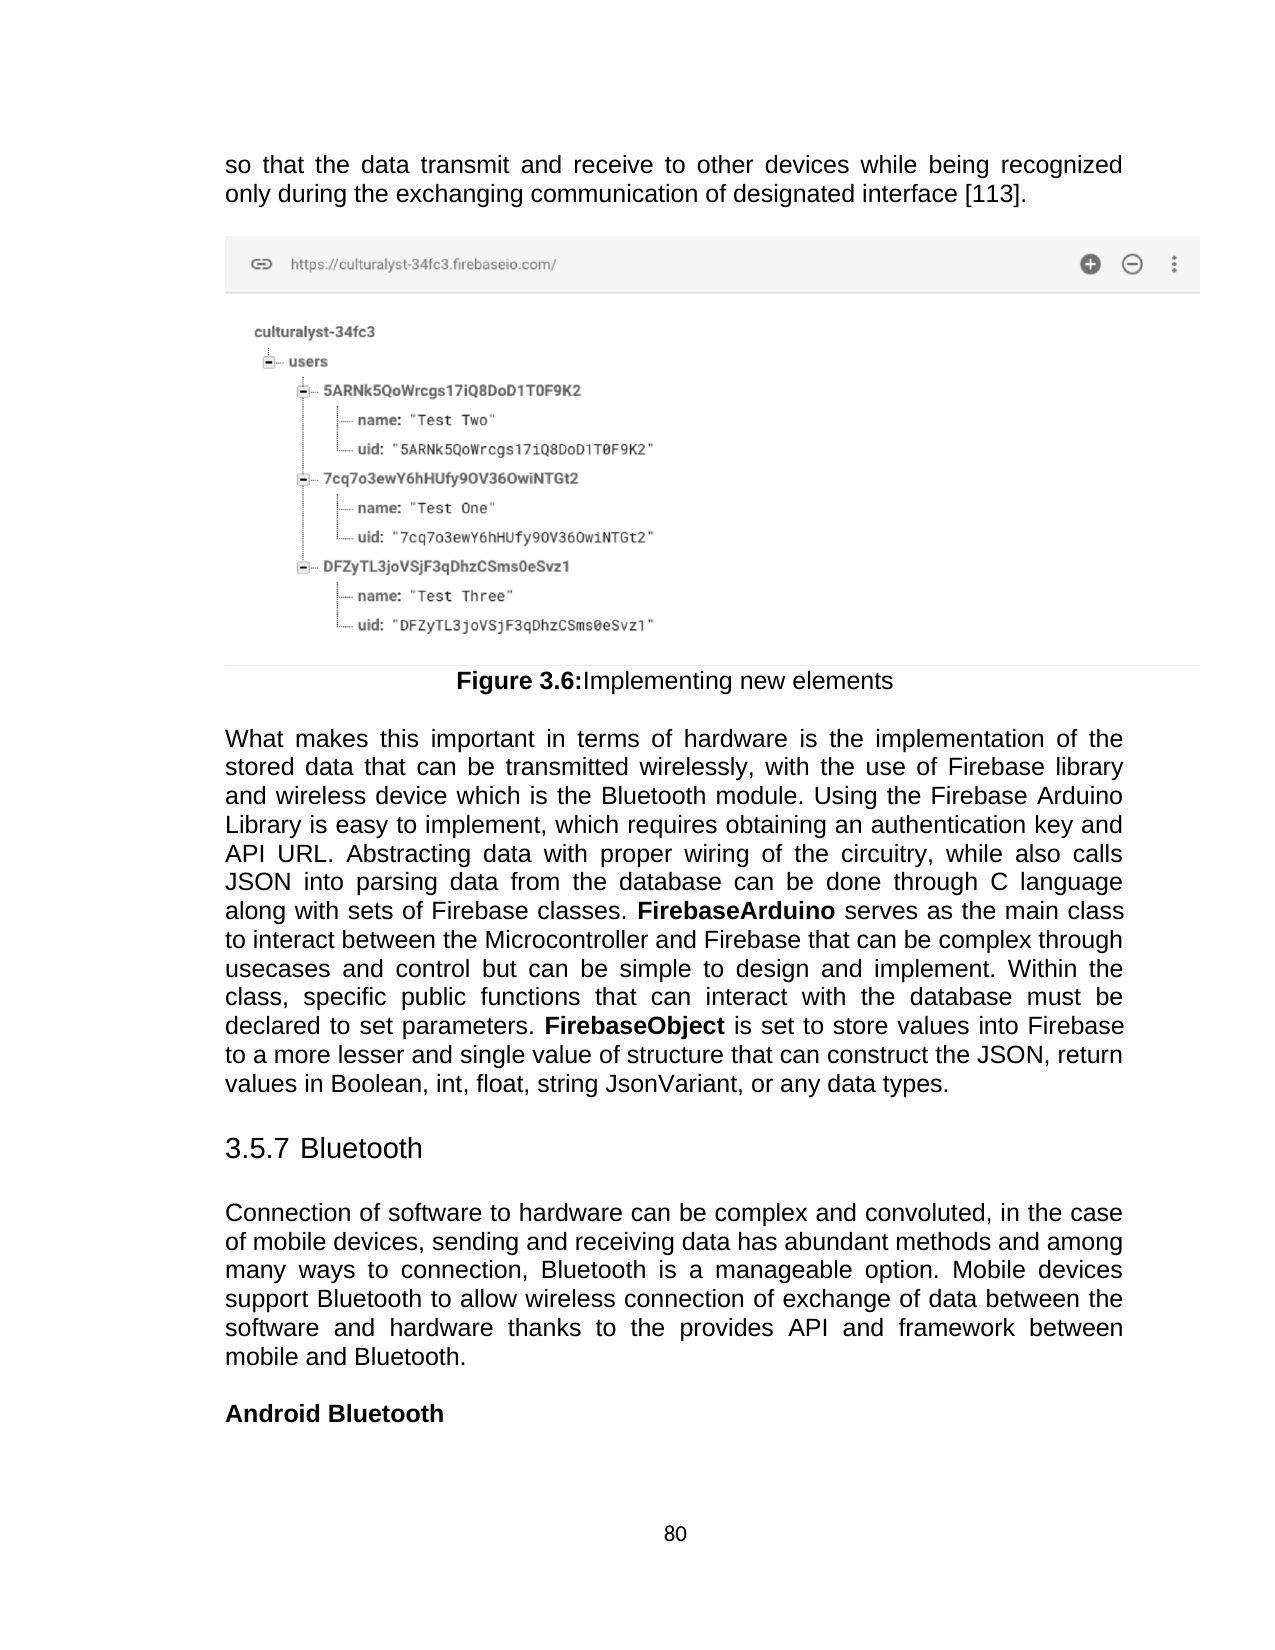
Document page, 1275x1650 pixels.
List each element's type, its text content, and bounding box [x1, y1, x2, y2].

text Connection of software to hardware can be complex and convoluted, in the case of mobile devices, sending and receiving data has abundant methods and among many ways to connection, Bluetooth is a manageable option. Mobile devices support Bluetooth to allow wireless connection of exchange of data between the software and hardware thanks to the provides API and framework between mobile and Bluetooth. [225, 1198, 1125, 1370]
text Figure 3.6:Implementing new elements [225, 666, 1125, 695]
subtitle Bluetooth [225, 1131, 1125, 1164]
picture [225, 236, 1200, 666]
text What makes this important in terms of hardware is the implementation of the stored data that can be transmitted wirelessly, with the use of Firebase library and wireless device which is the Bluetooth module. Using the Firebase Arduino Library is easy to implement, which requires obtaining an authentication key and API URL. Abstracting data with proper wiring of the circuitry, while also calls JSON into parsing data from the database can be done through C language along with sets of Firebase classes. FirebaseArduino serves as the main class to interact between the Microcontroller and Firebase that can be complex through usecases and control but can be simple to design and implement. Within the class, specific public functions that can interact with the database must be declared to set parameters. FirebaseObject is set to store values into Firebase to a more lesser and single value of structure that can construct the JSON, return values in Boolean, int, float, string JsonVariant, or any data types. [225, 723, 1125, 1097]
text Android Bluetooth [225, 1399, 1125, 1428]
